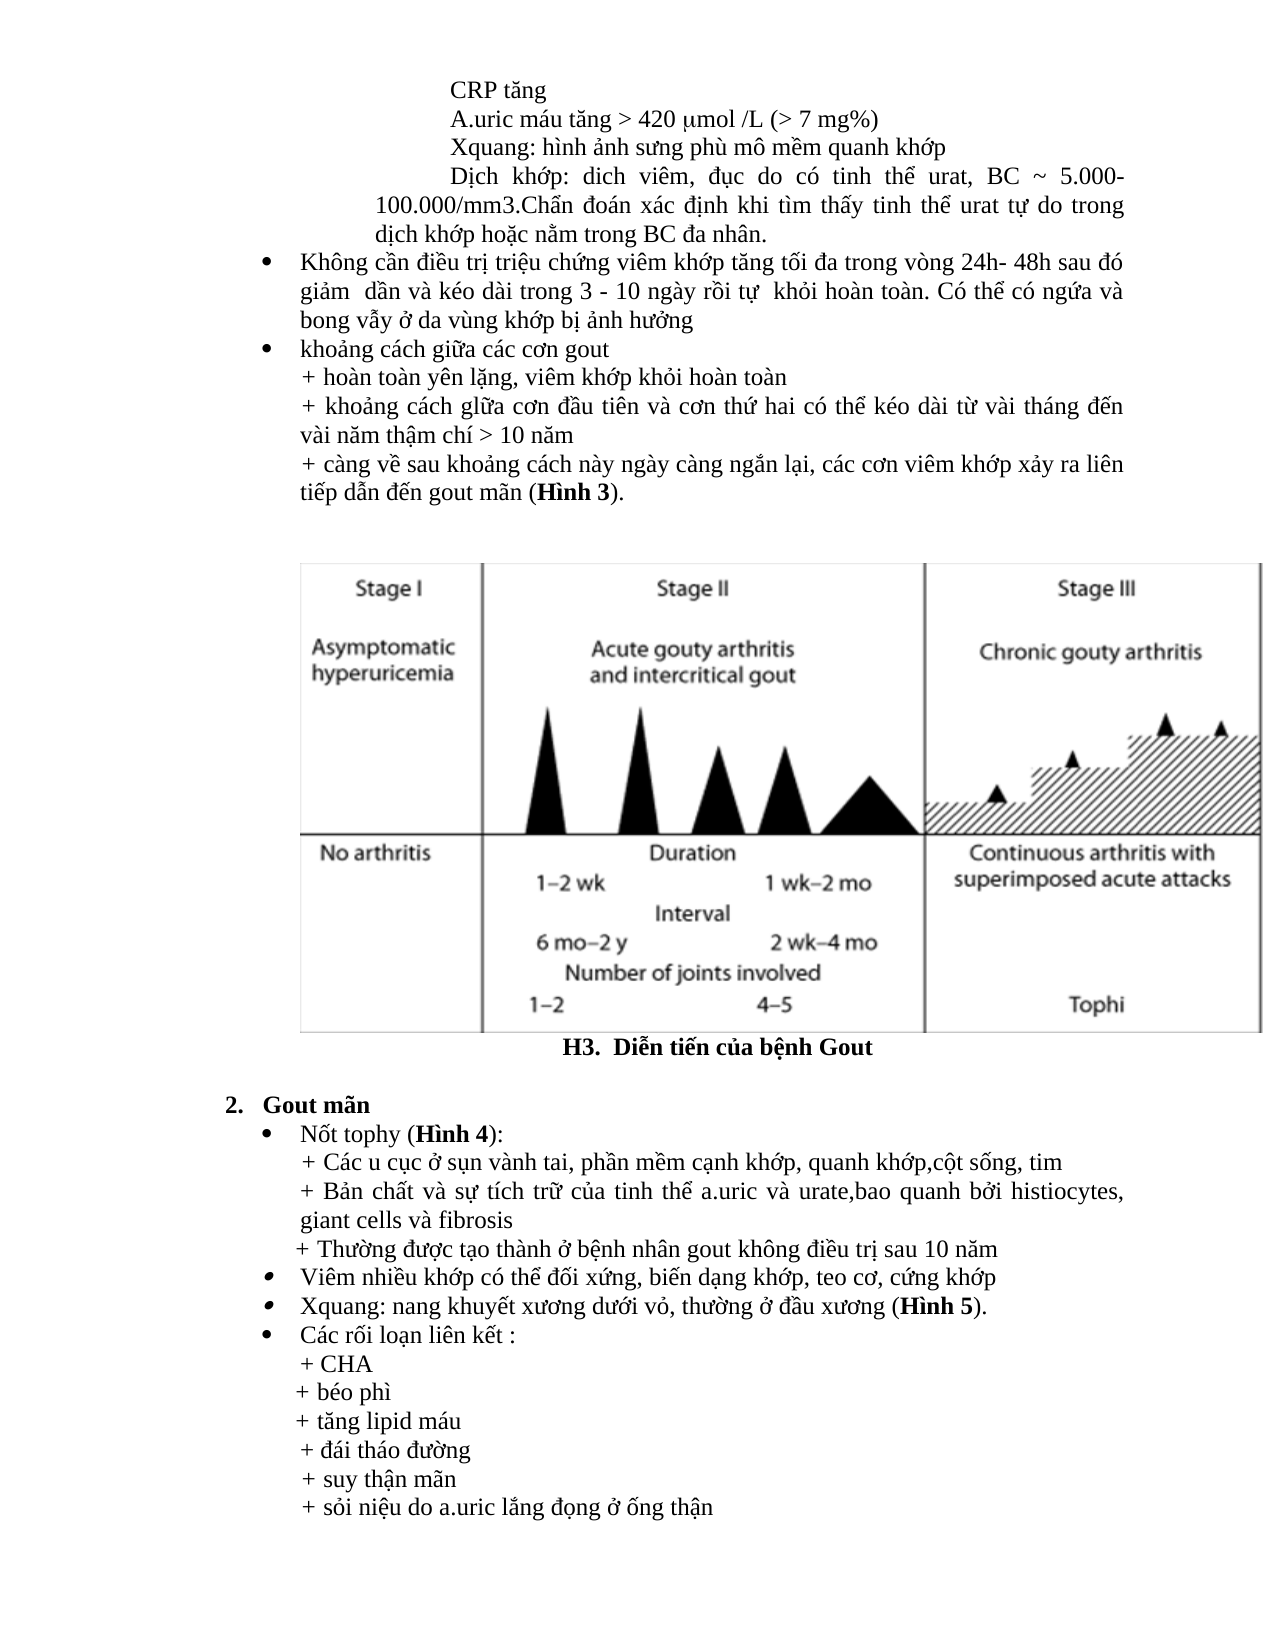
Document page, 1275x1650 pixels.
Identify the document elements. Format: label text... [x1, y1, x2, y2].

list Nốt tophy (Hình 4): [262, 1119, 1125, 1147]
text + sỏi niệu do a.uric lắng đọng ở ống thận [300, 1492, 1125, 1521]
text H3. Diễn tiến của bệnh Gout [225, 1032, 1125, 1061]
list Viêm nhiều khớp có thể đối xứng, biến dạng khớp, teo cơ, cứng khớp [262, 1262, 1125, 1291]
text + đái tháo đường [150, 1435, 1125, 1464]
text Xquang: hình ảnh sưng phù mô mềm quanh khớp [375, 132, 1125, 161]
text + khoảng cách glữa cơn đầu tiên và cơn thứ hai có thể kéo dài từ vài tháng đến vài năm thậm chí > 10 năm [300, 391, 1125, 449]
text A.uric máu tăng > 420 mol /L (> 7 mg%) [375, 104, 1125, 132]
list Không cần điều trị triệu chứng viêm khớp tăng tối đa trong vòng 24h- 48h sau đó giảm dần và kéo dài trong 3 - 10 ngày rồi tự khỏi hoàn toàn. Có thể có ngứa và bong vẫy ở da vùng khớp bị ảnh hưởng [262, 247, 1125, 334]
picture [300, 563, 1263, 1033]
text + CHA [300, 1349, 1125, 1377]
text + tăng lipid máu [150, 1406, 1125, 1435]
list Các rối loạn liên kết : [262, 1320, 1125, 1349]
text + béo phì [150, 1377, 1125, 1406]
text + hoàn toàn yên lặng, viêm khớp khỏi hoàn toàn [225, 362, 1125, 391]
list Gout mãn [225, 1090, 1125, 1119]
text + suy thận mãn [225, 1464, 1125, 1492]
list khoảng cách giữa các cơn gout [262, 334, 1125, 362]
text + Bản chất và sự tích trữ của tinh thể a.uric và urate,bao quanh bởi histiocytes, giant cells và fibrosis [300, 1176, 1125, 1234]
list Xquang: nang khuyết xương dưới vỏ, thường ở đầu xương (Hình 5). [262, 1291, 1125, 1320]
text + Các u cục ở sụn vành tai, phần mềm cạnh khớp, quanh khớp,cột sống, tim [300, 1147, 1125, 1176]
text + càng về sau khoảng cách này ngày càng ngắn lại, các cơn viêm khớp xảy ra liên tiếp dẫn đến gout mãn (Hình 3). [300, 449, 1125, 506]
text CRP tăng [375, 75, 1125, 104]
text + Thường được tạo thành ở bệnh nhân gout không điều trị sau 10 năm [150, 1234, 1125, 1262]
text Dịch khớp: dich viêm, đục do có tinh thể urat, BC ~ 5.000-100.000/mm3.Chẩn đoán xác định khi tìm thấy tinh thể urat tự do trong dịch khớp hoặc nằm trong BC đa nhân. [375, 161, 1125, 247]
